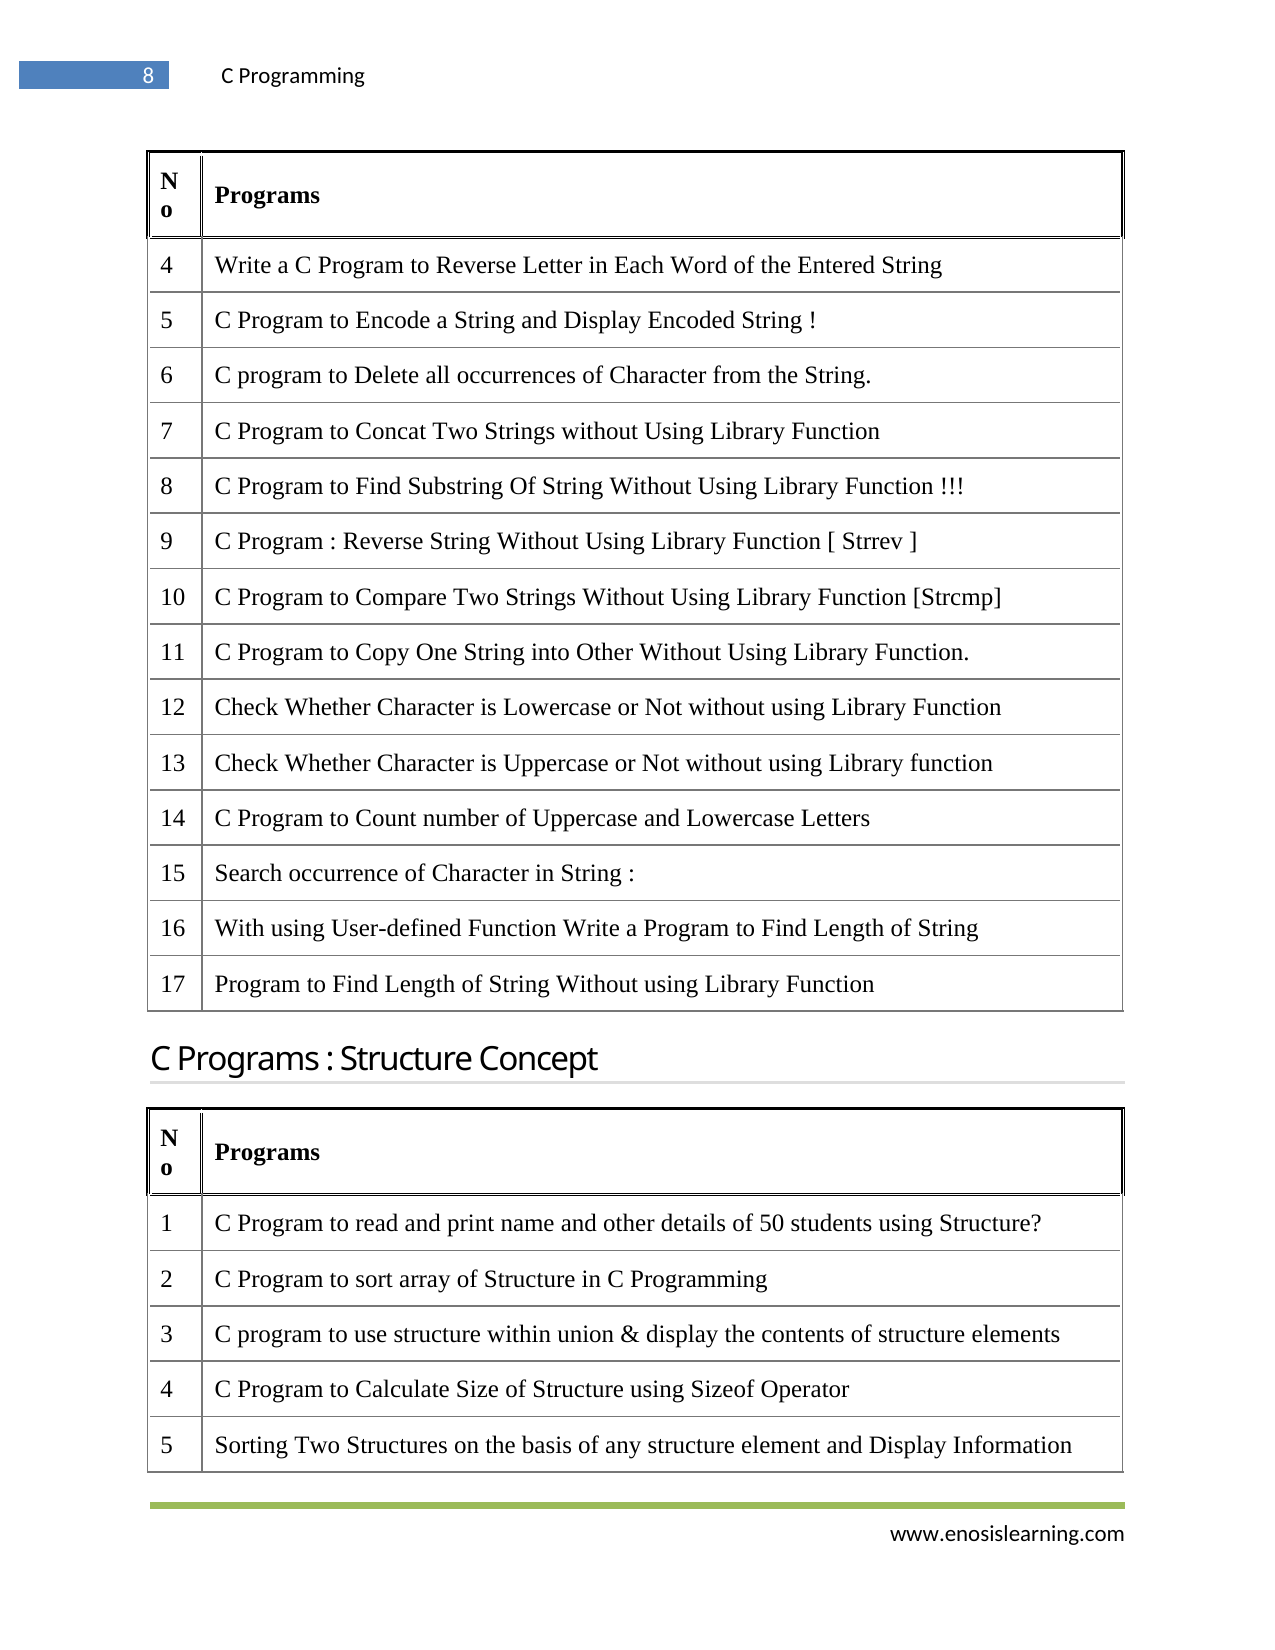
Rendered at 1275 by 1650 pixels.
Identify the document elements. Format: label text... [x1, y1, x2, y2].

table_cell 5 [148, 291, 201, 346]
text C Programs : Structure Concept [150, 1035, 1125, 1081]
table_cell 15 [148, 844, 201, 899]
table_cell 12 [148, 678, 201, 733]
table_header Programs [202, 153, 1121, 236]
table_cell C Program to Copy One String into Other Without Using Library Function. [203, 623, 1122, 678]
table_header Programs [202, 1110, 1121, 1193]
table_cell 3 [148, 1305, 201, 1360]
table_cell Write a C Program to Reverse Letter in Each Word of the Entered String [203, 236, 1122, 291]
table_cell C Program to read and print name and other details of 50 students using Structure? [203, 1193, 1122, 1250]
table_cell C Program to Count number of Uppercase and Lowercase Letters [203, 789, 1122, 844]
table_cell 1 [148, 1193, 201, 1250]
table_cell 7 [148, 402, 201, 457]
table_cell 13 [148, 734, 201, 789]
table_cell C Program to sort array of Structure in C Programming [203, 1250, 1122, 1305]
table_cell Program to Find Length of String Without using Library Function [203, 955, 1122, 1010]
table_cell 8 [148, 457, 201, 512]
table_cell C Program : Reverse String Without Using Library Function [ Strrev ] [203, 512, 1122, 568]
table_cell Search occurrence of Character in String : [203, 844, 1122, 899]
table_cell C program to Delete all occurrences of Character from the String. [203, 346, 1122, 402]
table_cell C program to use structure within union & display the contents of structure elements [203, 1305, 1122, 1360]
table_cell 10 [148, 568, 201, 623]
table_cell 17 [148, 955, 201, 1010]
table_cell With using User-defined Function Write a Program to Find Length of String [203, 900, 1122, 955]
table_cell 6 [148, 346, 201, 402]
table_header No [150, 1110, 202, 1193]
table_cell 16 [148, 900, 201, 955]
table_cell 2 [148, 1250, 201, 1305]
table_cell 11 [148, 623, 201, 678]
table_cell 4 [148, 1360, 201, 1416]
table_cell C Program to Encode a String and Display Encoded String ! [203, 291, 1122, 346]
table_cell C Program to Compare Two Strings Without Using Library Function [Strcmp] [203, 568, 1122, 623]
table_header No [150, 153, 202, 236]
table_cell C Program to Concat Two Strings without Using Library Function [203, 402, 1122, 457]
table_cell 14 [148, 789, 201, 844]
table_cell 4 [148, 236, 201, 291]
table_cell Check Whether Character is Uppercase or Not without using Library function [203, 734, 1122, 789]
table_cell 5 [148, 1416, 201, 1471]
table_cell C Program to Find Substring Of String Without Using Library Function !!! [203, 457, 1122, 512]
table_cell C Program to Calculate Size of Structure using Sizeof Operator [203, 1360, 1122, 1416]
table_cell 9 [148, 512, 201, 568]
table_cell Check Whether Character is Lowercase or Not without using Library Function [203, 678, 1122, 733]
table_cell Sorting Two Structures on the basis of any structure element and Display Information [203, 1416, 1122, 1471]
